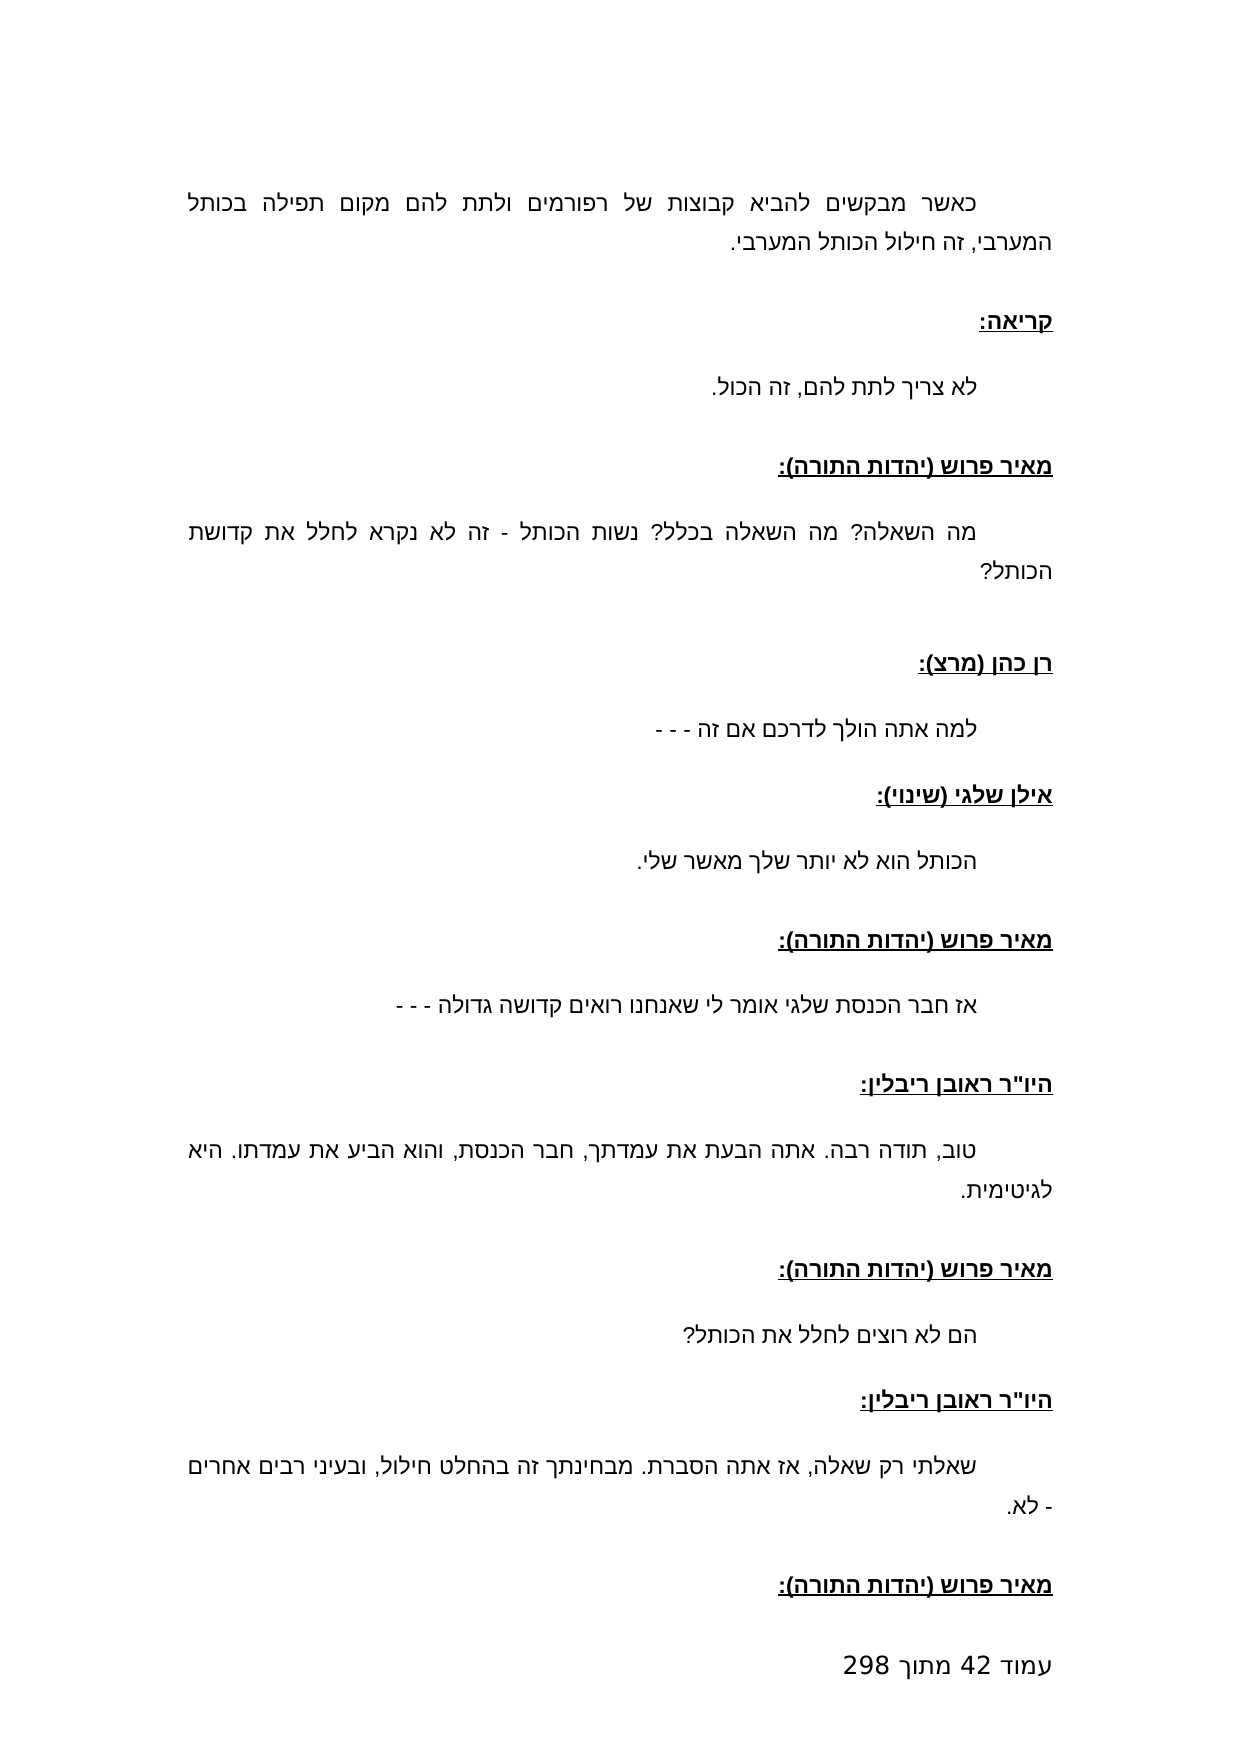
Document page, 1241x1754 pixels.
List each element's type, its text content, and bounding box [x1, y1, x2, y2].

text מאיר פרוש (יהדות התורה): [187, 927, 1053, 953]
text קריאה: [187, 308, 1053, 334]
text היו"ר ראובן ריבלין: [187, 1387, 1053, 1414]
text אילן שלגי (שינוי): [187, 782, 1053, 808]
text אז חבר הכנסת שלגי אומר לי שאנחנו רואים קדושה גדולה - - - [187, 992, 1053, 1019]
text טוב, תודה רבה. אתה הבעת את עמדתך, חבר הכנסת, והוא הביע את עמדתו. היא לגיטימית. [187, 1137, 1053, 1203]
text מה השאלה? מה השאלה בכלל? נשות הכותל - זה לא נקרא לחלל את קדושת הכותל? [187, 518, 1053, 584]
text שאלתי רק שאלה, אז אתה הסברת. מבחינתך זה בהחלט חילול, ובעיני רבים אחרים - לא. [187, 1453, 1053, 1519]
text מאיר פרוש (יהדות התורה): [187, 1572, 1053, 1598]
text לא צריך לתת להם, זה הכול. [187, 374, 1053, 400]
text רן כהן (מרצ): [187, 650, 1053, 677]
text למה אתה הולך לדרכם אם זה - - - [187, 716, 1053, 742]
text מאיר פרוש (יהדות התורה): [187, 453, 1053, 479]
text מאיר פרוש (יהדות התורה): [187, 1256, 1053, 1282]
text היו"ר ראובן ריבלין: [187, 1071, 1053, 1098]
text כאשר מבקשים להביא קבוצות של רפורמים ולתת להם מקום תפילה בכותל המערבי, זה חילול הכותל המערבי. [187, 189, 1053, 255]
text הם לא רוצים לחלל את הכותל? [187, 1322, 1053, 1348]
text הכותל הוא לא יותר שלך מאשר שלי. [187, 848, 1053, 874]
